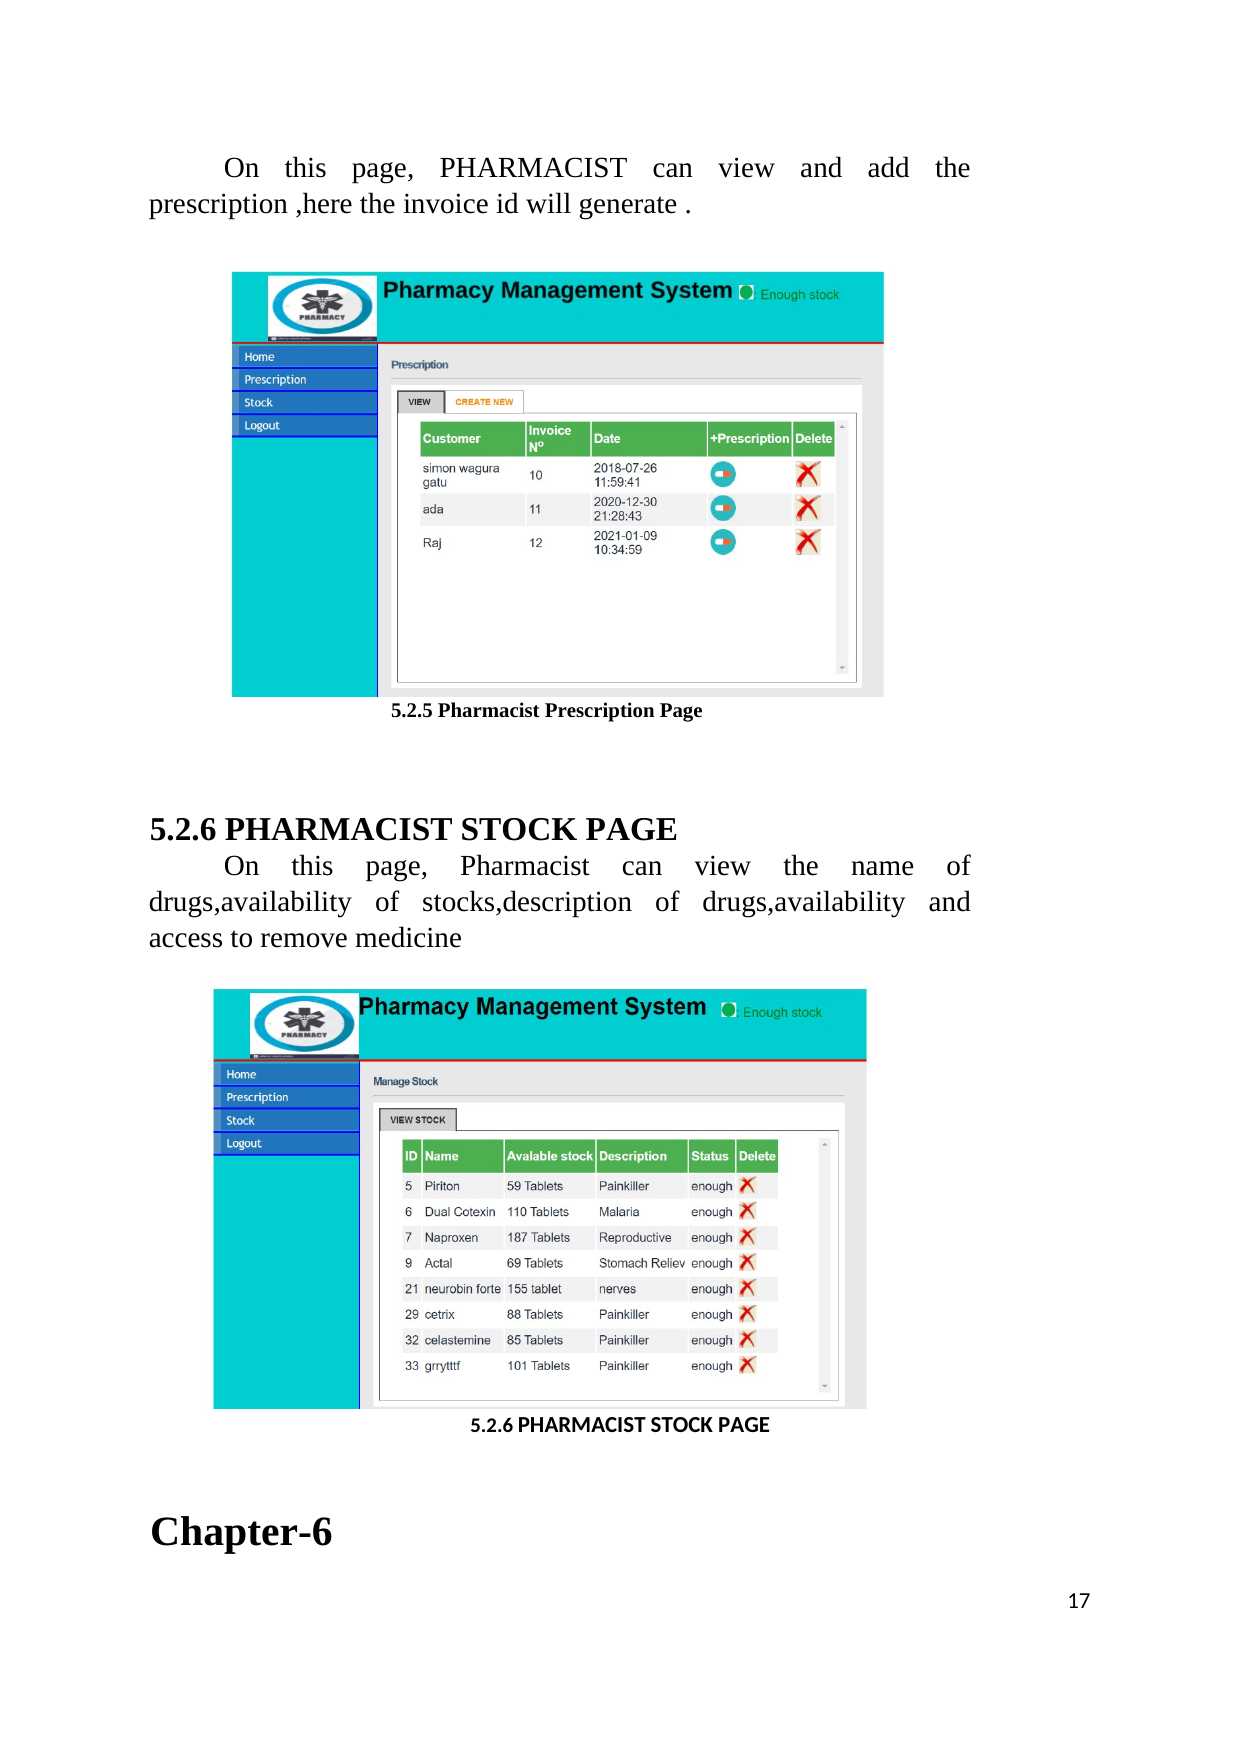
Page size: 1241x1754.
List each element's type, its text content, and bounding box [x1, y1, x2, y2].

text Chapter-6 [150, 1507, 980, 1554]
subtitle 5.2.6 PHARMACIST STOCK PAGE [149, 809, 1090, 848]
text On this page, Pharmacist can view the name of drugs,availability of stocks,description of drugs,availability and access to remove medicine [148, 848, 972, 953]
picture [150, 972, 949, 1409]
text 5.2.6 PHARMACIST STOCK PAGE [150, 1410, 1090, 1438]
picture [150, 269, 1007, 697]
text On this page, PHARMACIST can view and add the prescription ,here the invoice id will generate . [148, 150, 972, 220]
text 5.2.5 Pharmacist Prescription Page [150, 697, 943, 722]
